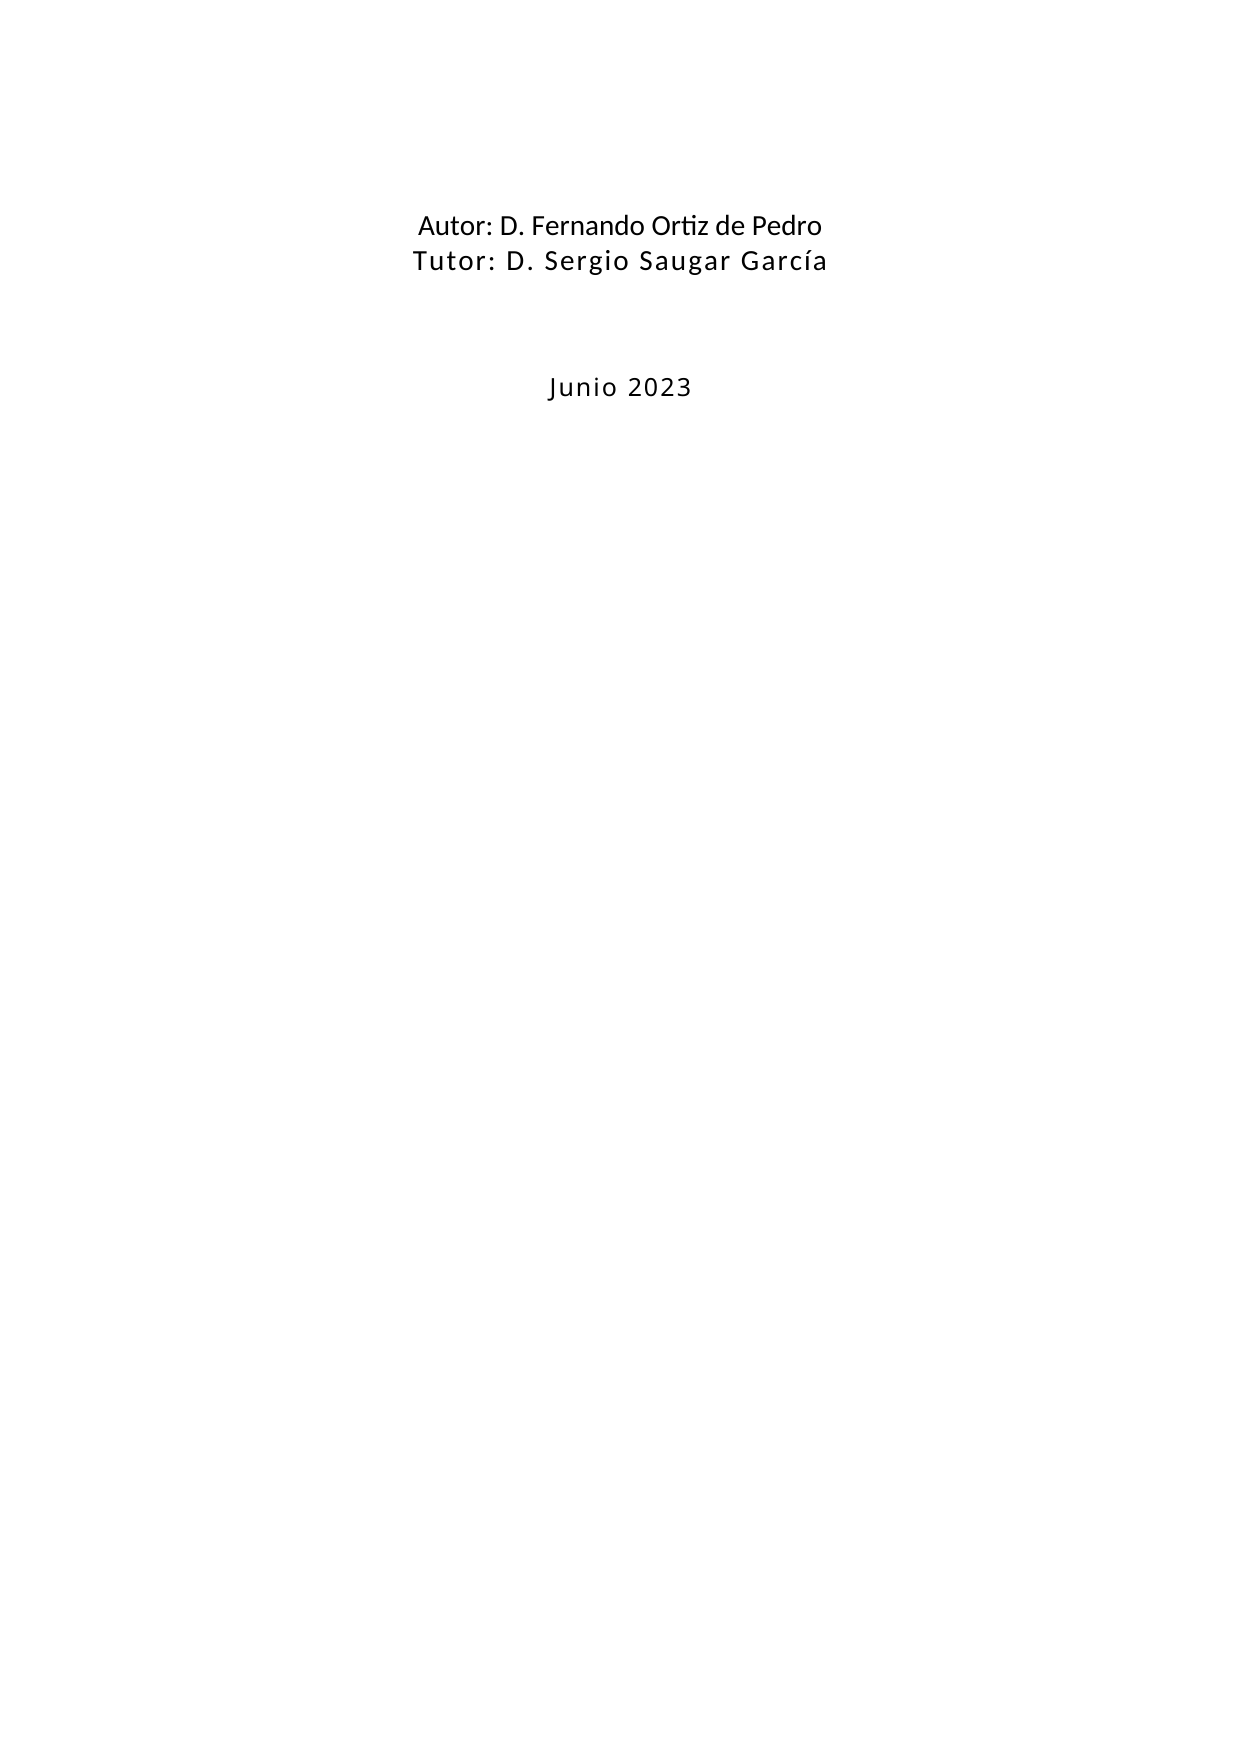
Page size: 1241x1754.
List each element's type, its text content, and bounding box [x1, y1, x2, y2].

text Tutor: D. Sergio Saugar García [177, 242, 1063, 278]
text Junio 2023 [177, 370, 1063, 404]
text Autor: D. Fernando Ortiz de Pedro [177, 207, 1063, 242]
